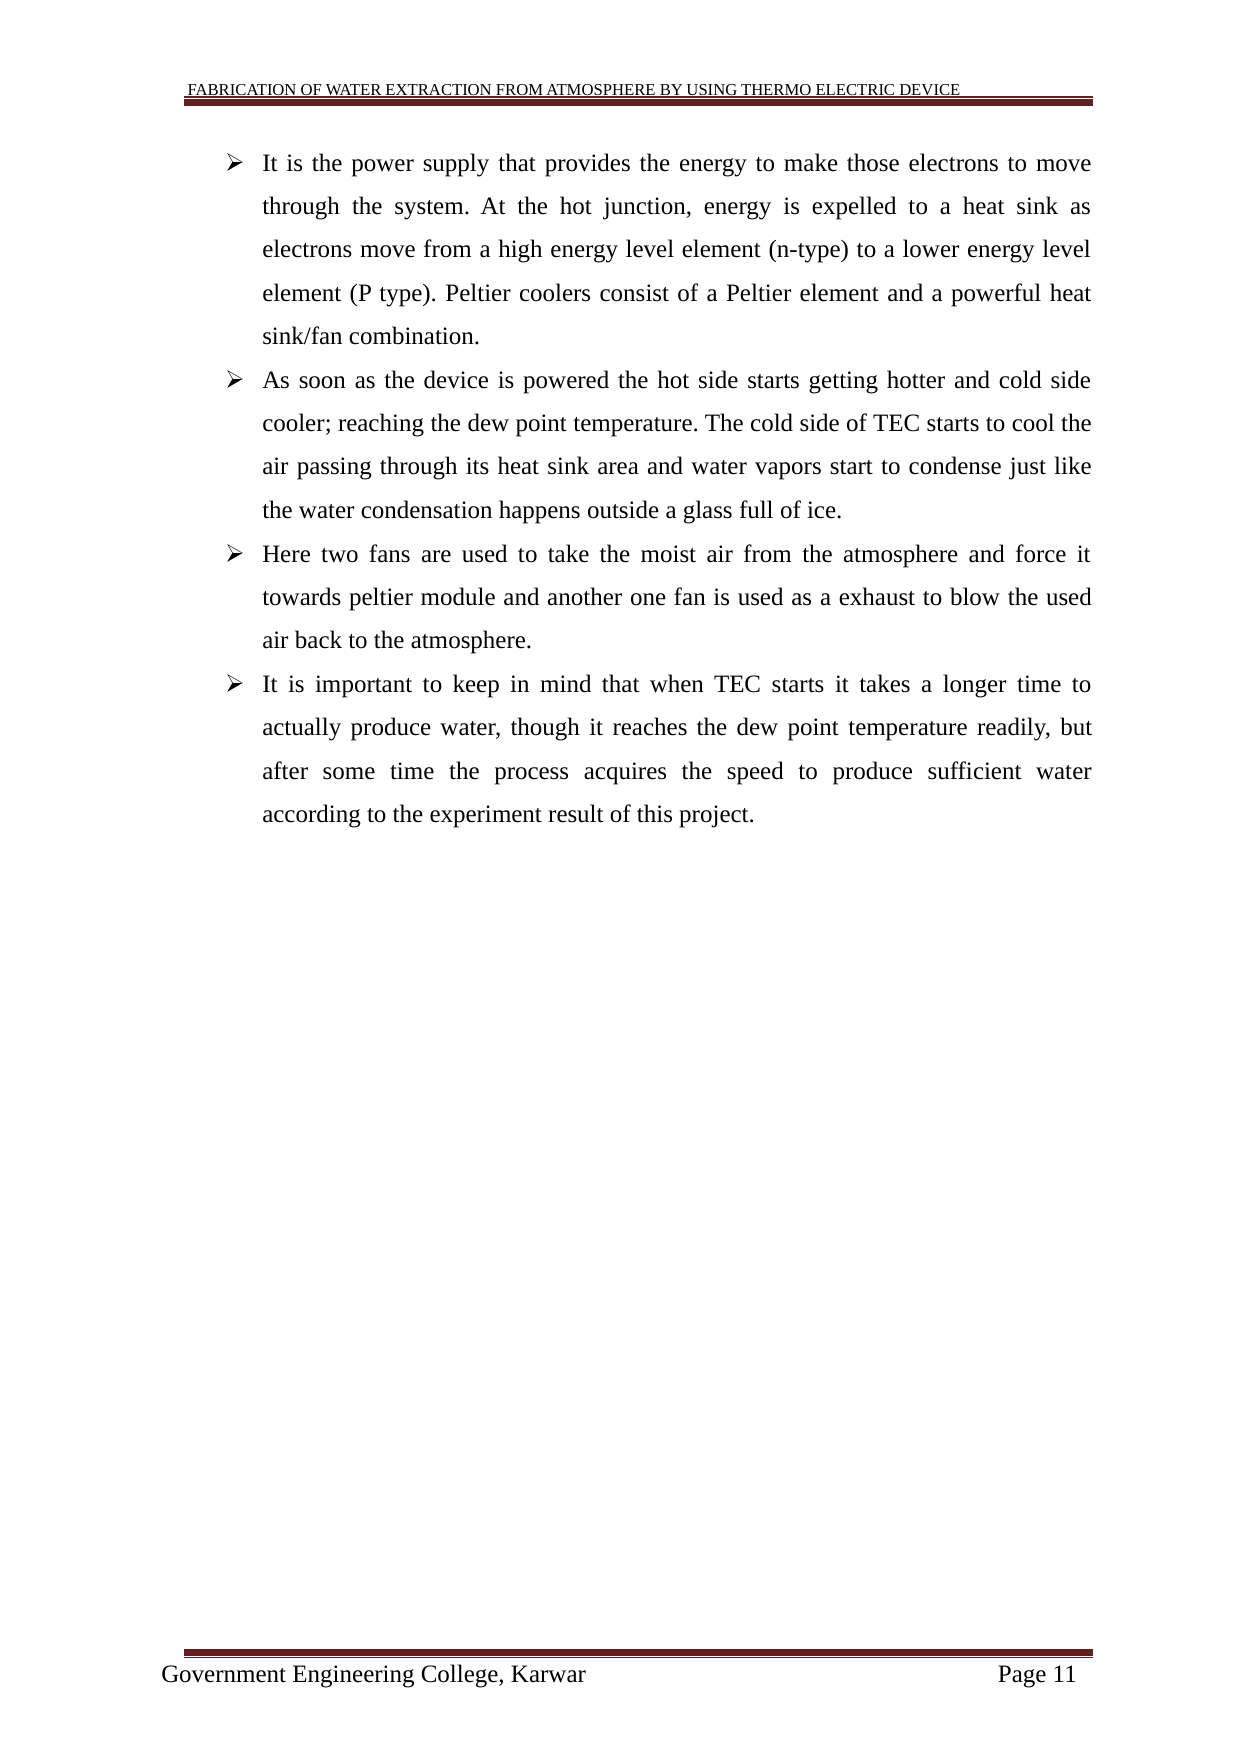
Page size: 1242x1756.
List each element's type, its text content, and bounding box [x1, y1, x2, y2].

list It is the power supply that provides the energy to make those electrons to move through the system. At the hot junction, energy is expelled to a heat sink as electrons move from a high energy level element (n-type) to a lower energy level element (P type). Peltier coolers consist of a Peltier element and a powerful heat sink/fan combination. [225, 148, 1093, 350]
list As soon as the device is powered the hot side starts getting hotter and cold side cooler; reaching the dew point temperature. The cold side of TEC starts to cool the air passing through its heat sink area and water vapors start to condense just like the water condensation happens outside a glass full of ice. [225, 365, 1093, 523]
list It is important to keep in mind that when TEC starts it takes a longer time to actually produce water, though it reaches the dew point temperature readily, but after some time the process acquires the speed to produce sufficient water according to the experiment result of this project. [225, 669, 1093, 828]
list Here two fans are used to take the moist air from the atmosphere and force it towards peltier module and another one fan is used as a exhaust to blow the used air back to the atmosphere. [225, 539, 1093, 654]
